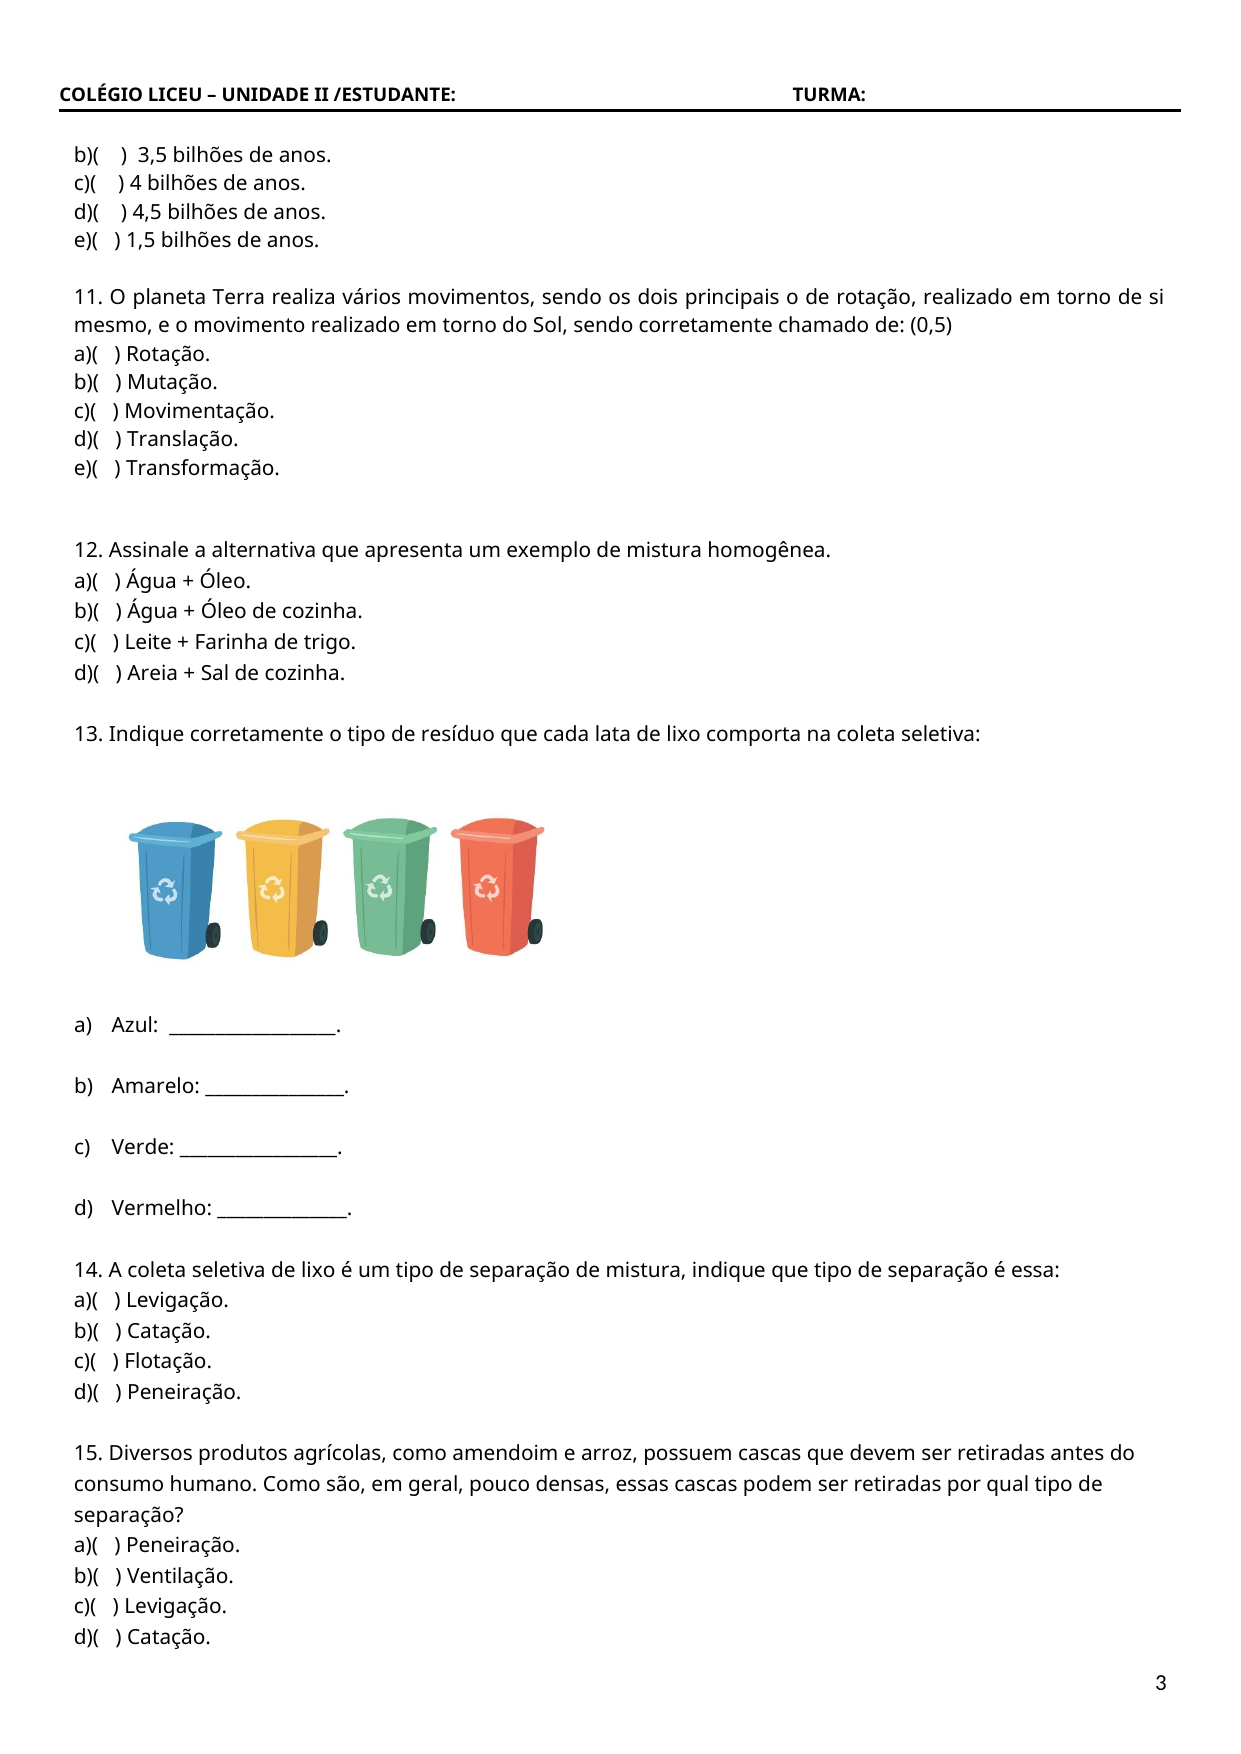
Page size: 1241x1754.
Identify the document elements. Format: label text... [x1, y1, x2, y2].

text d)( ) Catação. [74, 1622, 1167, 1651]
text a)( ) Água + Óleo. [74, 566, 1167, 594]
text c)( ) Flotação. [74, 1347, 1167, 1375]
text a)( ) Peneiração. [74, 1530, 1167, 1559]
text c)( ) Levigação. [74, 1592, 1167, 1620]
text a)( ) Rotação. [74, 339, 1167, 367]
picture [79, 749, 596, 1008]
text 13. Indique corretamente o tipo de resíduo que cada lata de lixo comporta na coleta seletiva: [74, 719, 1167, 747]
text b)( ) Ventilação. [74, 1561, 1167, 1589]
text d)( ) Translação. [74, 424, 1167, 453]
list Azul: __________________. [74, 1010, 1167, 1038]
text d)( ) Areia + Sal de cozinha. [74, 658, 1167, 686]
text b)( ) Catação. [74, 1316, 1167, 1344]
text 12. Assinale a alternativa que apresenta um exemplo de mistura homogênea. [74, 535, 1167, 564]
text c)( ) Movimentação. [74, 396, 1167, 424]
text d)( ) Peneiração. [74, 1377, 1167, 1406]
text b)( ) Água + Óleo de cozinha. [74, 596, 1167, 625]
list Amarelo: _______________. [74, 1071, 1167, 1099]
text e)( ) 1,5 bilhões de anos. [74, 225, 1167, 254]
text c)( ) Leite + Farinha de trigo. [74, 627, 1167, 656]
list Verde: _________________. [74, 1132, 1167, 1161]
text 15. Diversos produtos agrícolas, como amendoim e arroz, possuem cascas que devem ser retiradas antes do consumo humano. Como são, em geral, pouco densas, essas cascas podem ser retiradas por qual tipo de separação? [74, 1438, 1167, 1528]
text c)( ) 4 bilhões de anos. [74, 168, 1167, 197]
text b)( ) 3,5 bilhões de anos. [74, 140, 1167, 168]
text 14. A coleta seletiva de lixo é um tipo de separação de mistura, indique que tipo de separação é essa: [74, 1255, 1167, 1283]
text e)( ) Transformação. [74, 453, 1167, 481]
list Vermelho: ______________. [74, 1193, 1167, 1222]
text d)( ) 4,5 bilhões de anos. [74, 197, 1167, 225]
text 11. O planeta Terra realiza vários movimentos, sendo os dois principais o de rotação, realizado em torno de si mesmo, e o movimento realizado em torno do Sol, sendo corretamente chamado de: (0,5) [74, 282, 1167, 339]
text a)( ) Levigação. [74, 1285, 1167, 1314]
text b)( ) Mutação. [74, 367, 1167, 396]
